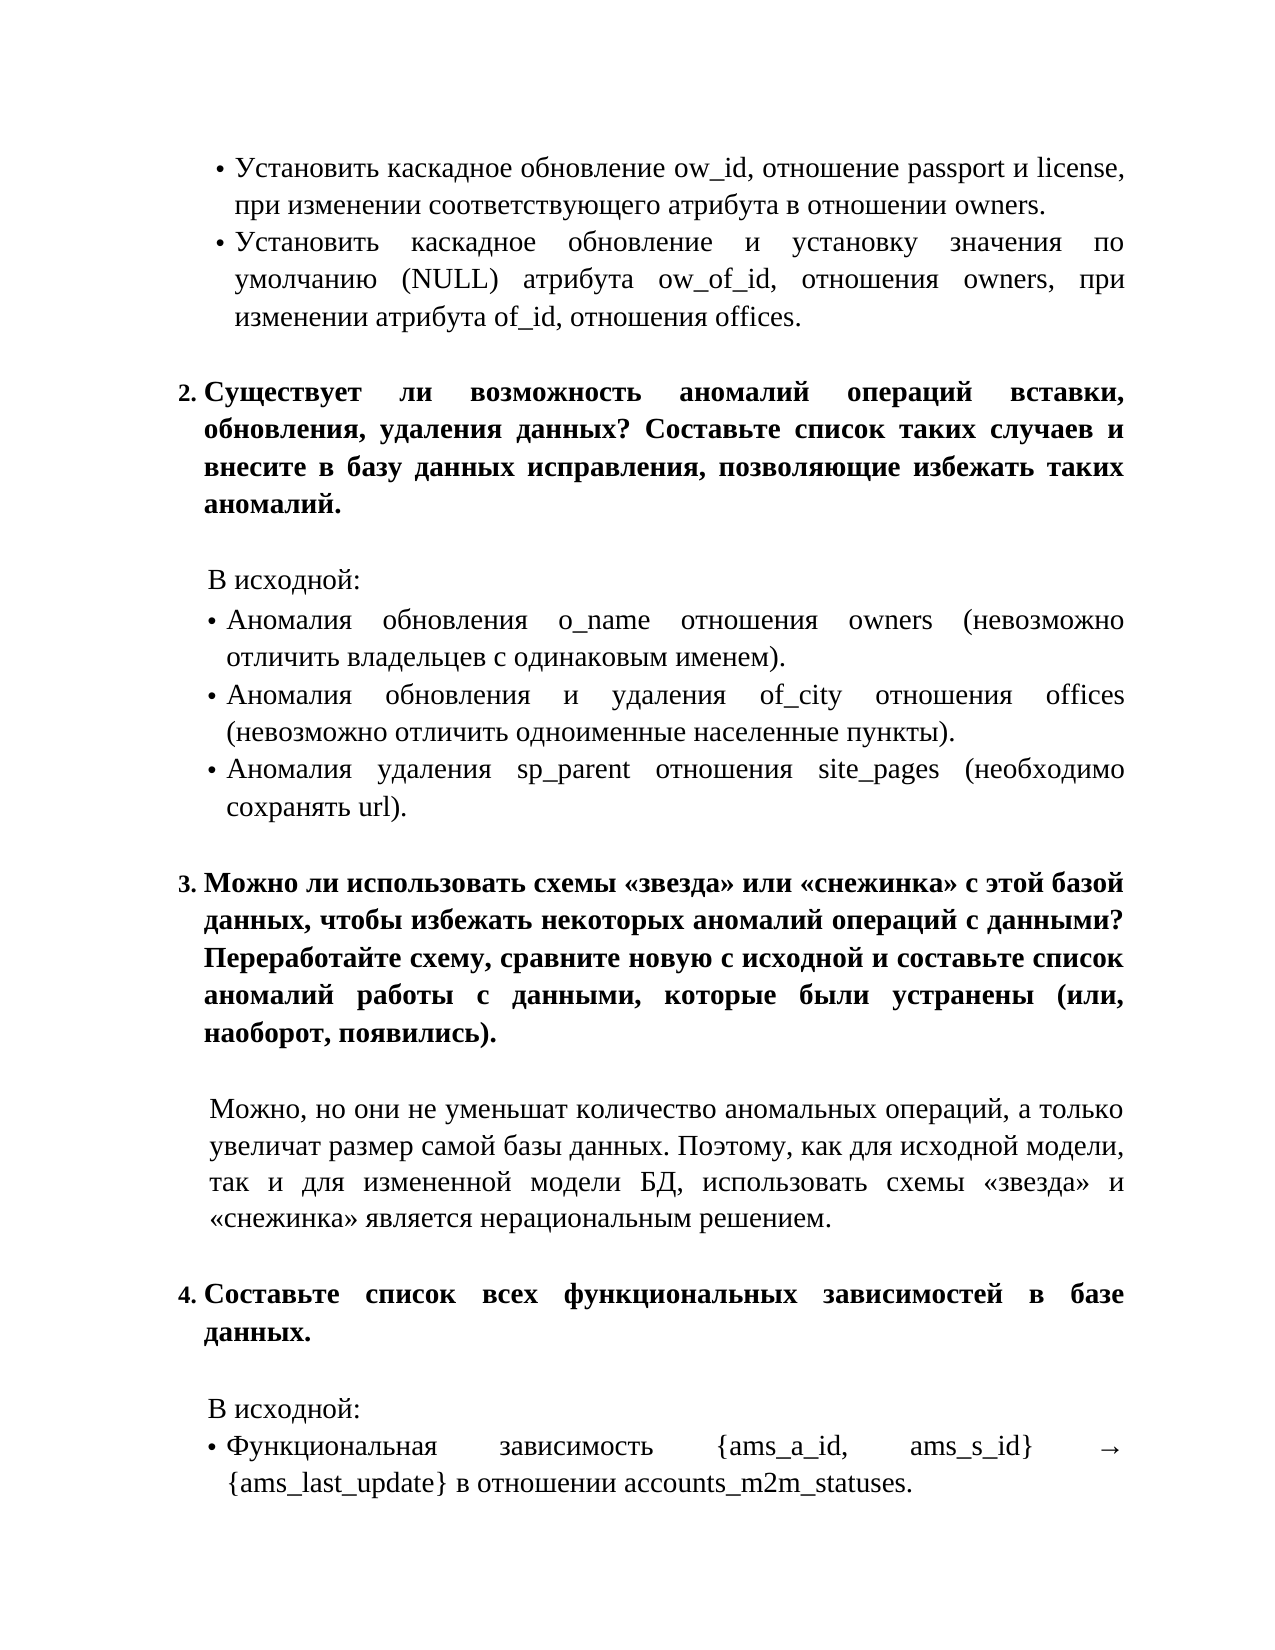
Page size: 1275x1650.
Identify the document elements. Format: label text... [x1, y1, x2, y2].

list Аномалия обновления и удаления of_city отношения offices (невозможно отличить одноименные населенные пункты). [207, 677, 1125, 748]
list Составьте список всех функциональных зависимостей в базе данных. [178, 1277, 1125, 1348]
text В исходной: [207, 1391, 1125, 1424]
text В исходной: [207, 562, 1125, 596]
list Функциональная зависимость {ams_a_id, ams_s_id} → {ams_last_update} в отношении accounts_m2m_statuses. [207, 1428, 1125, 1499]
list Установить каскадное обновление и установку значения по умолчанию (NULL) атрибута ow_of_id, отношения owners, при изменении атрибута of_id, отношения offices. [216, 224, 1125, 332]
list Аномалия обновления o_name отношения owners (невозможно отличить владельцев с одинаковым именем). [207, 602, 1125, 673]
list Аномалия удаления sp_parent отношения site_pages (необходимо сохранять url). [207, 752, 1125, 822]
list Существует ли возможность аномалий операций вставки, обновления, удаления данных? Составьте список таких случаев и внесите в базу данных исправления, позволяющие избежать таких аномалий. [178, 374, 1125, 520]
list Можно ли использовать схемы «звезда» или «снежинка» с этой базой данных, чтобы избежать некоторых аномалий операций с данными? Переработайте схему, сравните новую с исходной и составьте список аномалий работы с данными, которые были устранены (или, наоборот, появились). [178, 865, 1125, 1048]
list Установить каскадное обновление ow_id, отношение passport и license, при изменении соответствующего атрибута в отношении owners. [216, 150, 1125, 221]
text Можно, но они не уменьшат количество аномальных операций, а только увеличат размер самой базы данных. Поэтому, как для исходной модели, так и для измененной модели БД, использовать схемы «звезда» и «снежинка» является нерациональным решением. [209, 1092, 1125, 1233]
